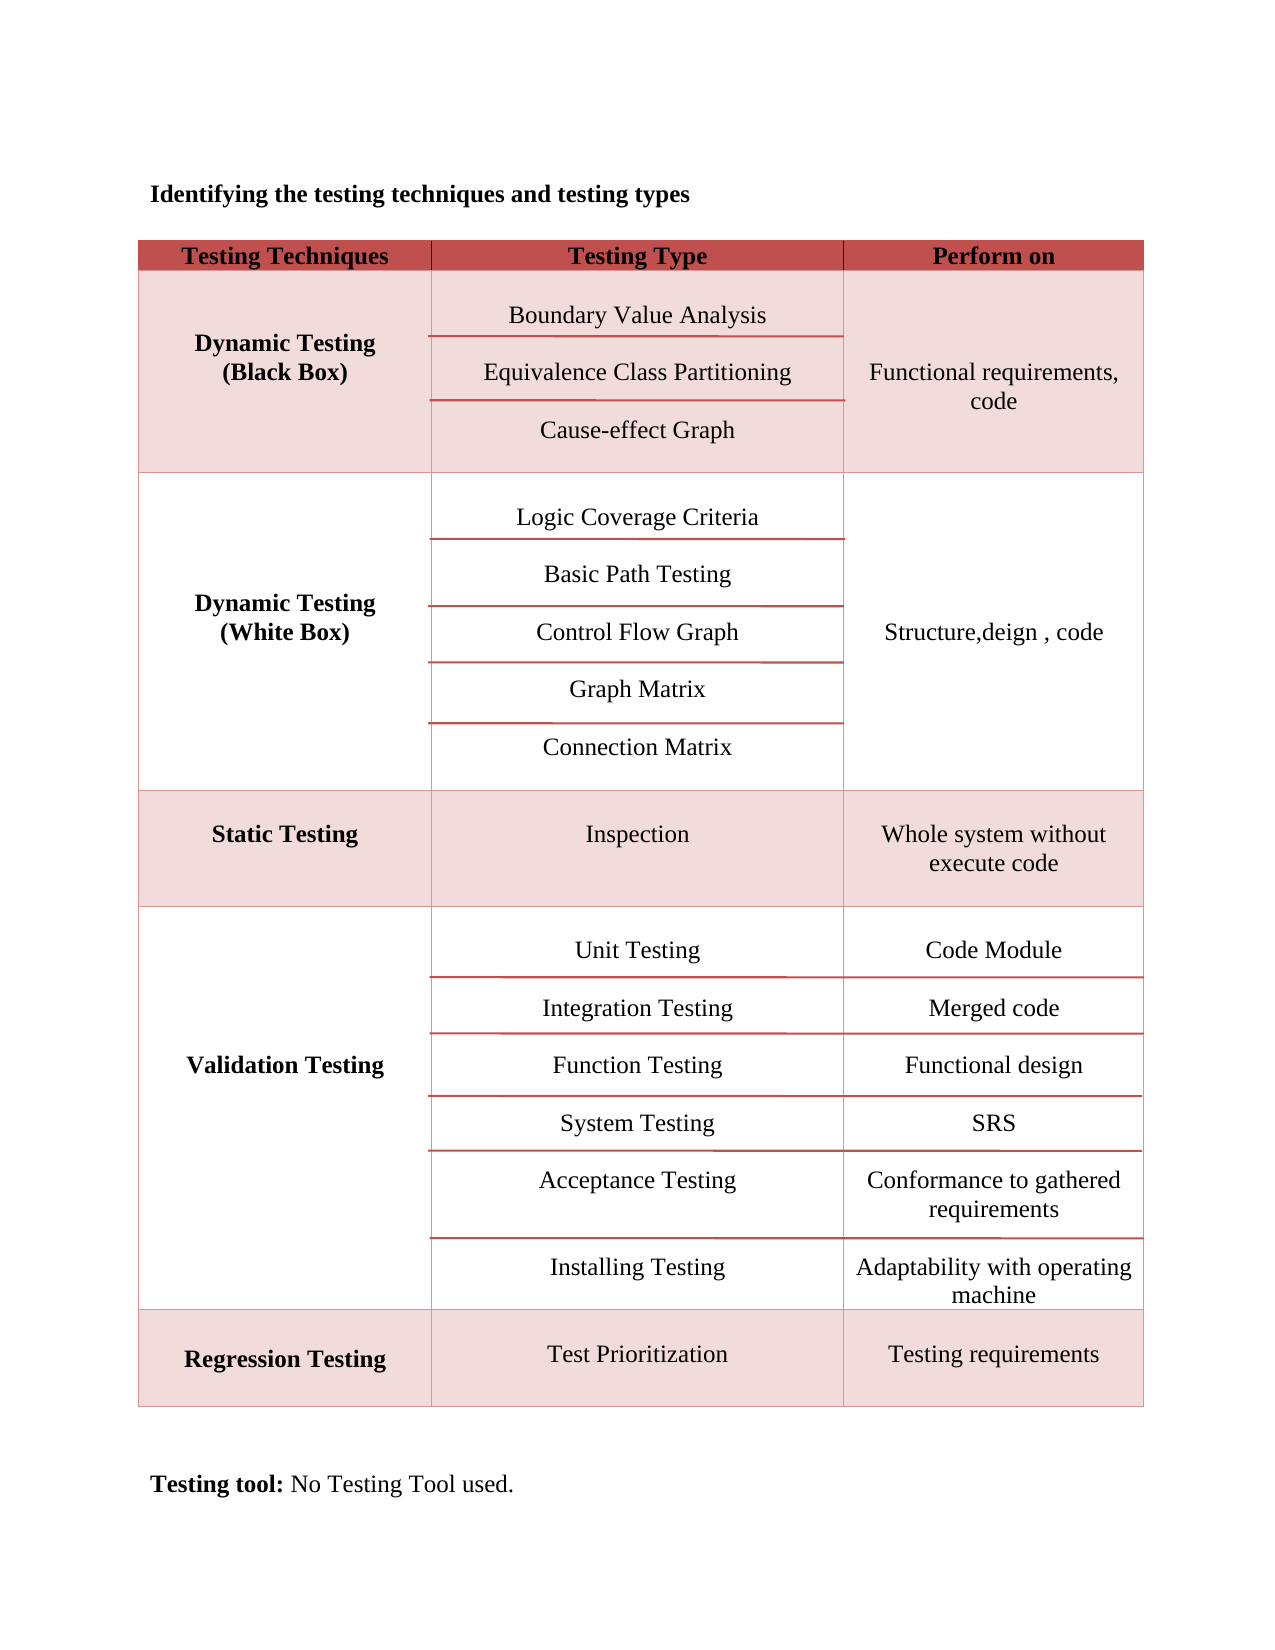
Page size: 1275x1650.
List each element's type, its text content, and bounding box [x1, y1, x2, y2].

table_header Testing Type [432, 241, 843, 270]
table_cell Dynamic Testing (Black Box) [139, 271, 431, 472]
table_cell Static Testing [139, 791, 431, 906]
table_cell Whole system without execute code [844, 791, 1143, 906]
table_cell Unit Testing Integration Testing Function Testing System Testing Acceptance Testing Installing Testing [432, 907, 843, 976]
table_cell Logic Coverage Criteria Basic Path Testing Control Flow Graph Graph Matrix Connection Matrix [432, 608, 843, 661]
text Identifying the testing techniques and testing types [150, 179, 1125, 207]
table_cell Logic Coverage Criteria Basic Path Testing Control Flow Graph Graph Matrix Connection Matrix [432, 725, 843, 789]
table_cell Unit Testing Integration Testing Function Testing System Testing Acceptance Testing Installing Testing [432, 979, 843, 1032]
table_cell Unit Testing Integration Testing Function Testing System Testing Acceptance Testing Installing Testing [432, 1097, 843, 1149]
subtitle Testing tool: No Testing Tool used. [150, 1469, 1125, 1498]
table_cell Unit Testing Integration Testing Function Testing System Testing Acceptance Testing Installing Testing [432, 1240, 843, 1309]
table_cell Testing requirements [844, 1310, 1143, 1406]
table_cell Dynamic Testing (White Box) [139, 473, 431, 789]
table_cell Structure,deign , code [844, 473, 1143, 789]
table_cell Unit Testing Integration Testing Function Testing System Testing Acceptance Testing Installing Testing [432, 1152, 843, 1237]
table_cell Regression Testing [139, 1310, 431, 1406]
table_cell Code Module Merged code Functional design SRS Conformance to gathered requirements Adaptability with operating machine [844, 979, 1143, 1032]
table_cell Logic Coverage Criteria Basic Path Testing Control Flow Graph Graph Matrix Connection Matrix [432, 664, 843, 722]
table_header Testing Techniques [139, 241, 431, 270]
table_cell Code Module Merged code Functional design SRS Conformance to gathered requirements Adaptability with operating machine [844, 1240, 1143, 1309]
table_cell Boundary Value Analysis Equivalence Class Partitioning Cause-effect Graph [432, 271, 843, 335]
table_cell Inspection [432, 791, 843, 906]
table_cell Boundary Value Analysis Equivalence Class Partitioning Cause-effect Graph [432, 402, 843, 472]
table_cell Code Module Merged code Functional design SRS Conformance to gathered requirements Adaptability with operating machine [844, 1035, 1143, 1095]
table_cell Boundary Value Analysis Equivalence Class Partitioning Cause-effect Graph [432, 338, 843, 399]
table_cell Logic Coverage Criteria Basic Path Testing Control Flow Graph Graph Matrix Connection Matrix [432, 473, 843, 538]
table_cell Test Prioritization [432, 1310, 843, 1406]
table_cell Code Module Merged code Functional design SRS Conformance to gathered requirements Adaptability with operating machine [844, 1152, 1143, 1237]
table_cell Code Module Merged code Functional design SRS Conformance to gathered requirements Adaptability with operating machine [844, 907, 1143, 976]
table_cell Validation Testing [139, 907, 431, 1309]
table_header Perform on [844, 241, 1143, 270]
table_cell Functional requirements, code [844, 271, 1143, 472]
table_cell Code Module Merged code Functional design SRS Conformance to gathered requirements Adaptability with operating machine [844, 1098, 1143, 1149]
table_cell Unit Testing Integration Testing Function Testing System Testing Acceptance Testing Installing Testing [432, 1035, 843, 1095]
table_cell Logic Coverage Criteria Basic Path Testing Control Flow Graph Graph Matrix Connection Matrix [432, 540, 843, 605]
